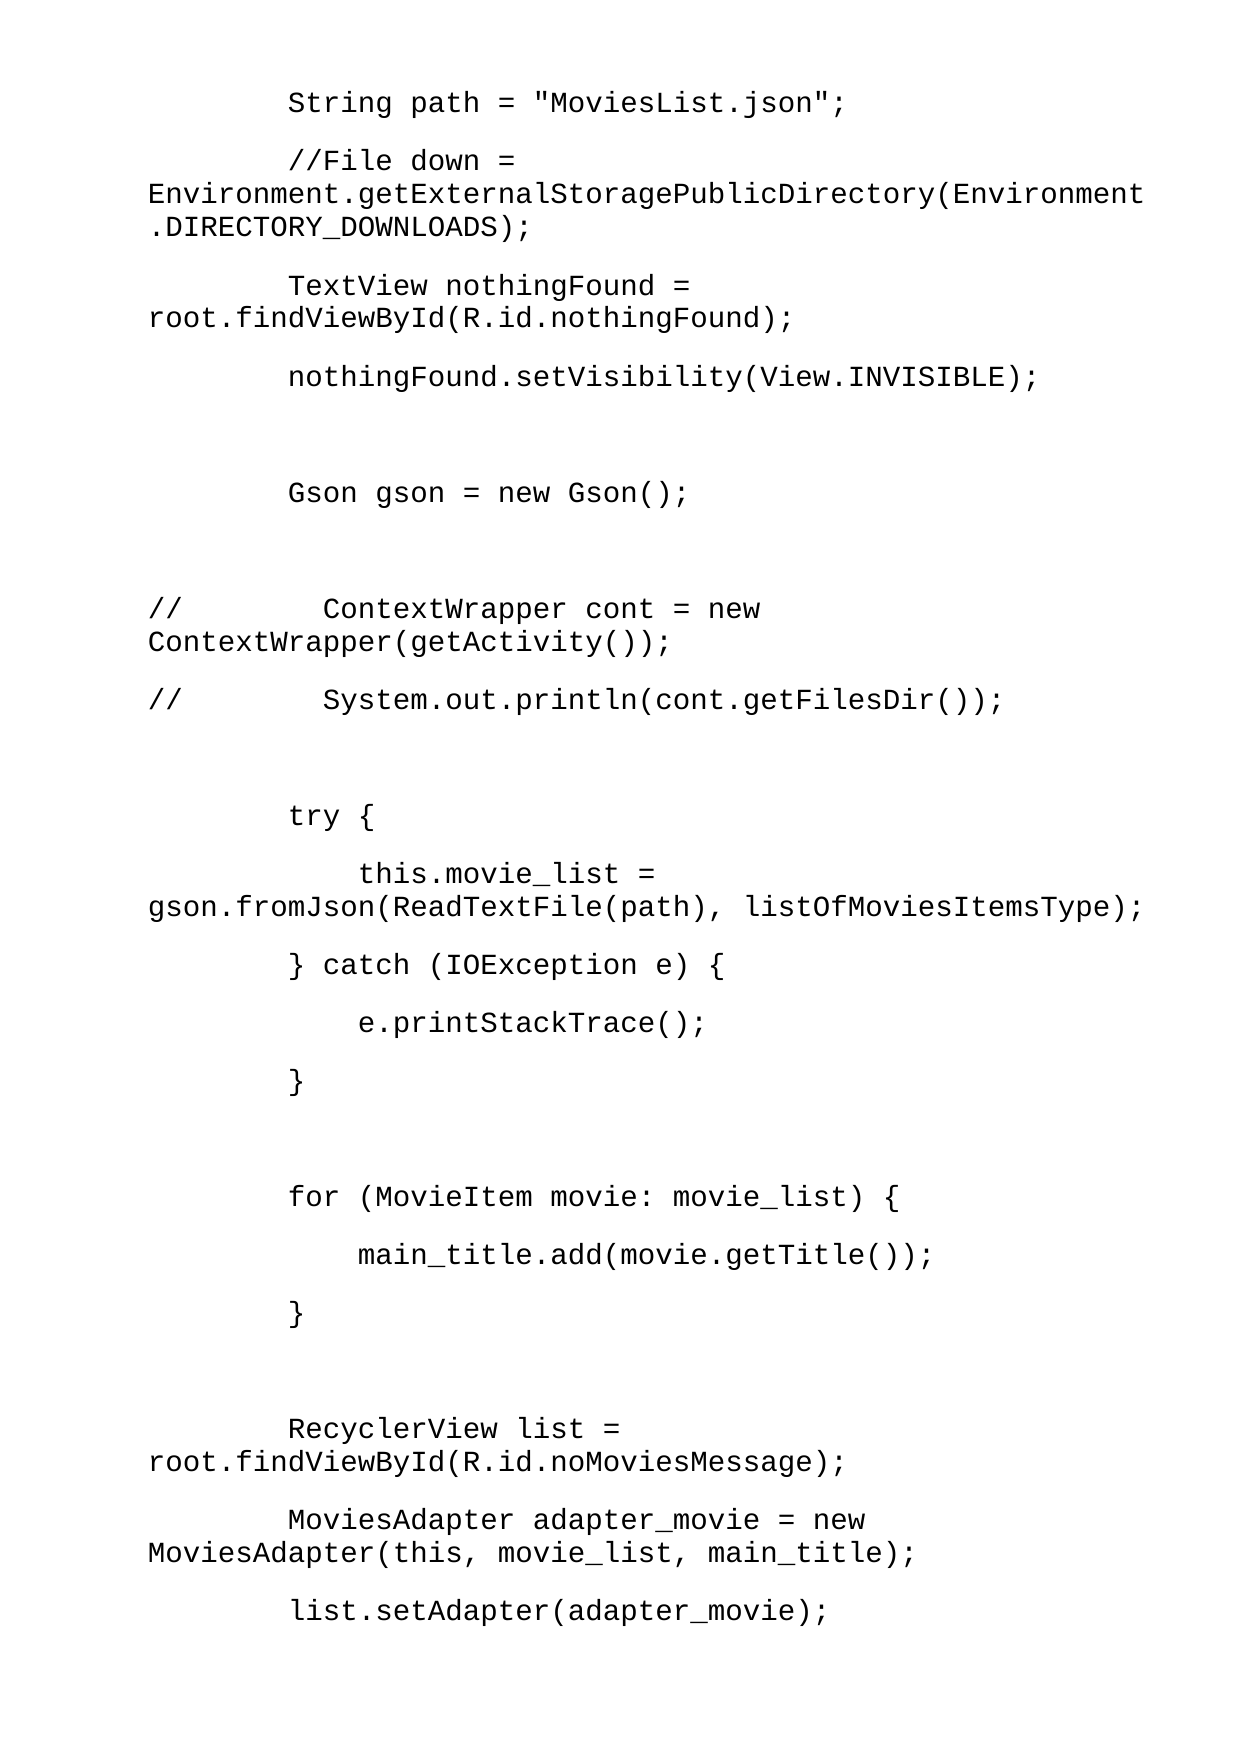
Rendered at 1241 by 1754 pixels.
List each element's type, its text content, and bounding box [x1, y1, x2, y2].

text // System.out.println(cont.getFilesDir()); [148, 685, 1152, 718]
text String path = "MoviesList.json"; [148, 88, 1152, 122]
text main_title.add(movie.getTitle()); [148, 1240, 1152, 1273]
text RecyclerView list = root.findViewById(R.id.noMoviesMessage); [148, 1414, 1152, 1480]
text for (MovieItem movie: movie_list) { [148, 1182, 1152, 1215]
text TextView nothingFound = root.findViewById(R.id.nothingFound); [148, 271, 1152, 337]
text } catch (IOException e) { [148, 950, 1152, 983]
text e.printStackTrace(); [148, 1008, 1152, 1041]
text //File down = Environment.getExternalStoragePublicDirectory(Environment.DIRECTORY_DOWNLOADS); [148, 147, 1152, 246]
text } [148, 1066, 1152, 1099]
text list.setAdapter(adapter_movie); [148, 1596, 1152, 1629]
text MoviesAdapter adapter_movie = new MoviesAdapter(this, movie_list, main_title); [148, 1505, 1152, 1571]
text } [148, 1298, 1152, 1331]
text // ContextWrapper cont = new ContextWrapper(getActivity()); [148, 594, 1152, 660]
text try { [148, 801, 1152, 834]
text nothingFound.setVisibility(View.INVISIBLE); [148, 362, 1152, 395]
text this.movie_list = gson.fromJson(ReadTextFile(path), listOfMoviesItemsType); [148, 859, 1152, 925]
text Gson gson = new Gson(); [148, 478, 1152, 511]
